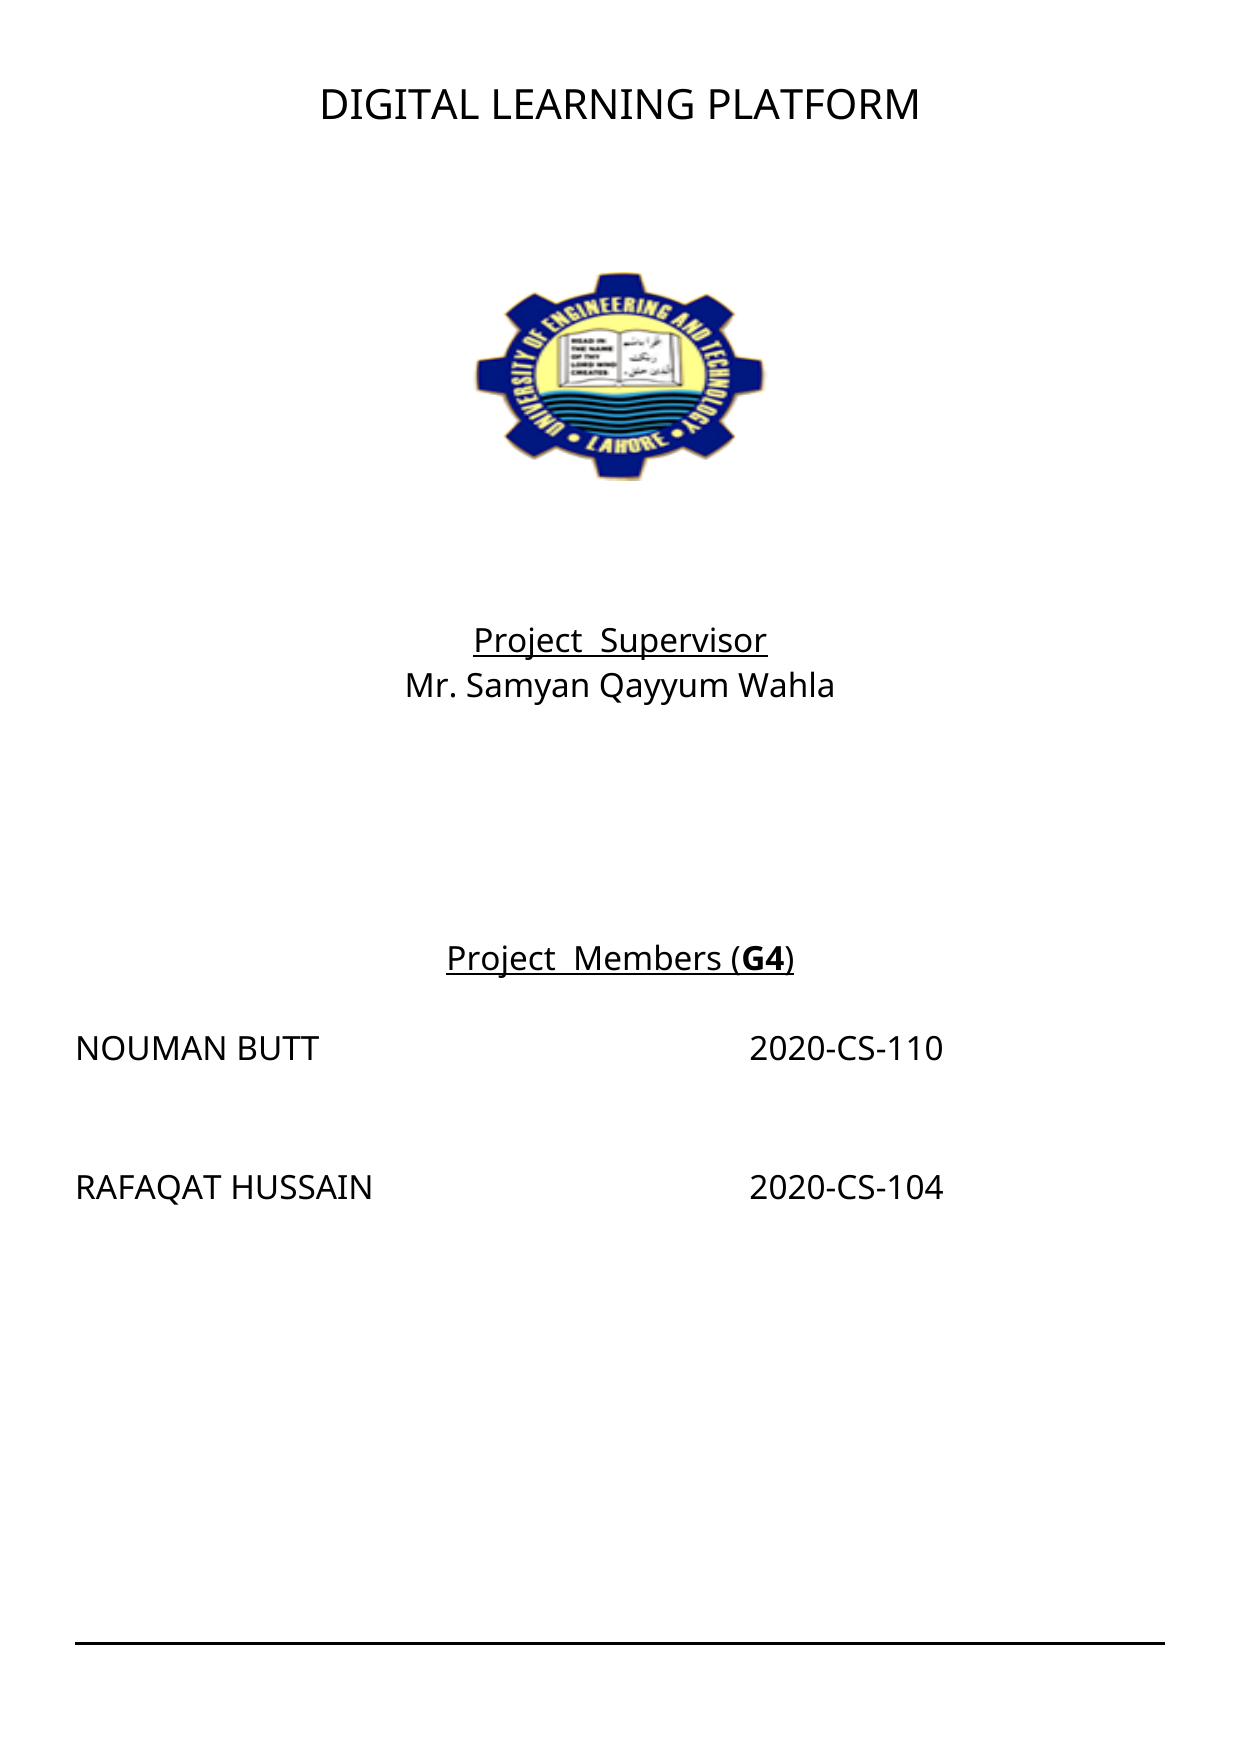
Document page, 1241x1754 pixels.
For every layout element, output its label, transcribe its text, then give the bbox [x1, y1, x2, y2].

text Project Members (G4) [75, 934, 1165, 980]
picture [472, 272, 768, 481]
text Project Supervisor [75, 616, 1165, 662]
text Mr. Samyan Qayyum Wahla [75, 662, 1165, 707]
table_header NOUMAN BUTT [64, 1025, 643, 1163]
table_cell RAFAQAT HUSSAIN [64, 1164, 643, 1231]
table_cell 2020-CS-104 [643, 1164, 1222, 1231]
table_header 2020-CS-110 [643, 1025, 1222, 1163]
